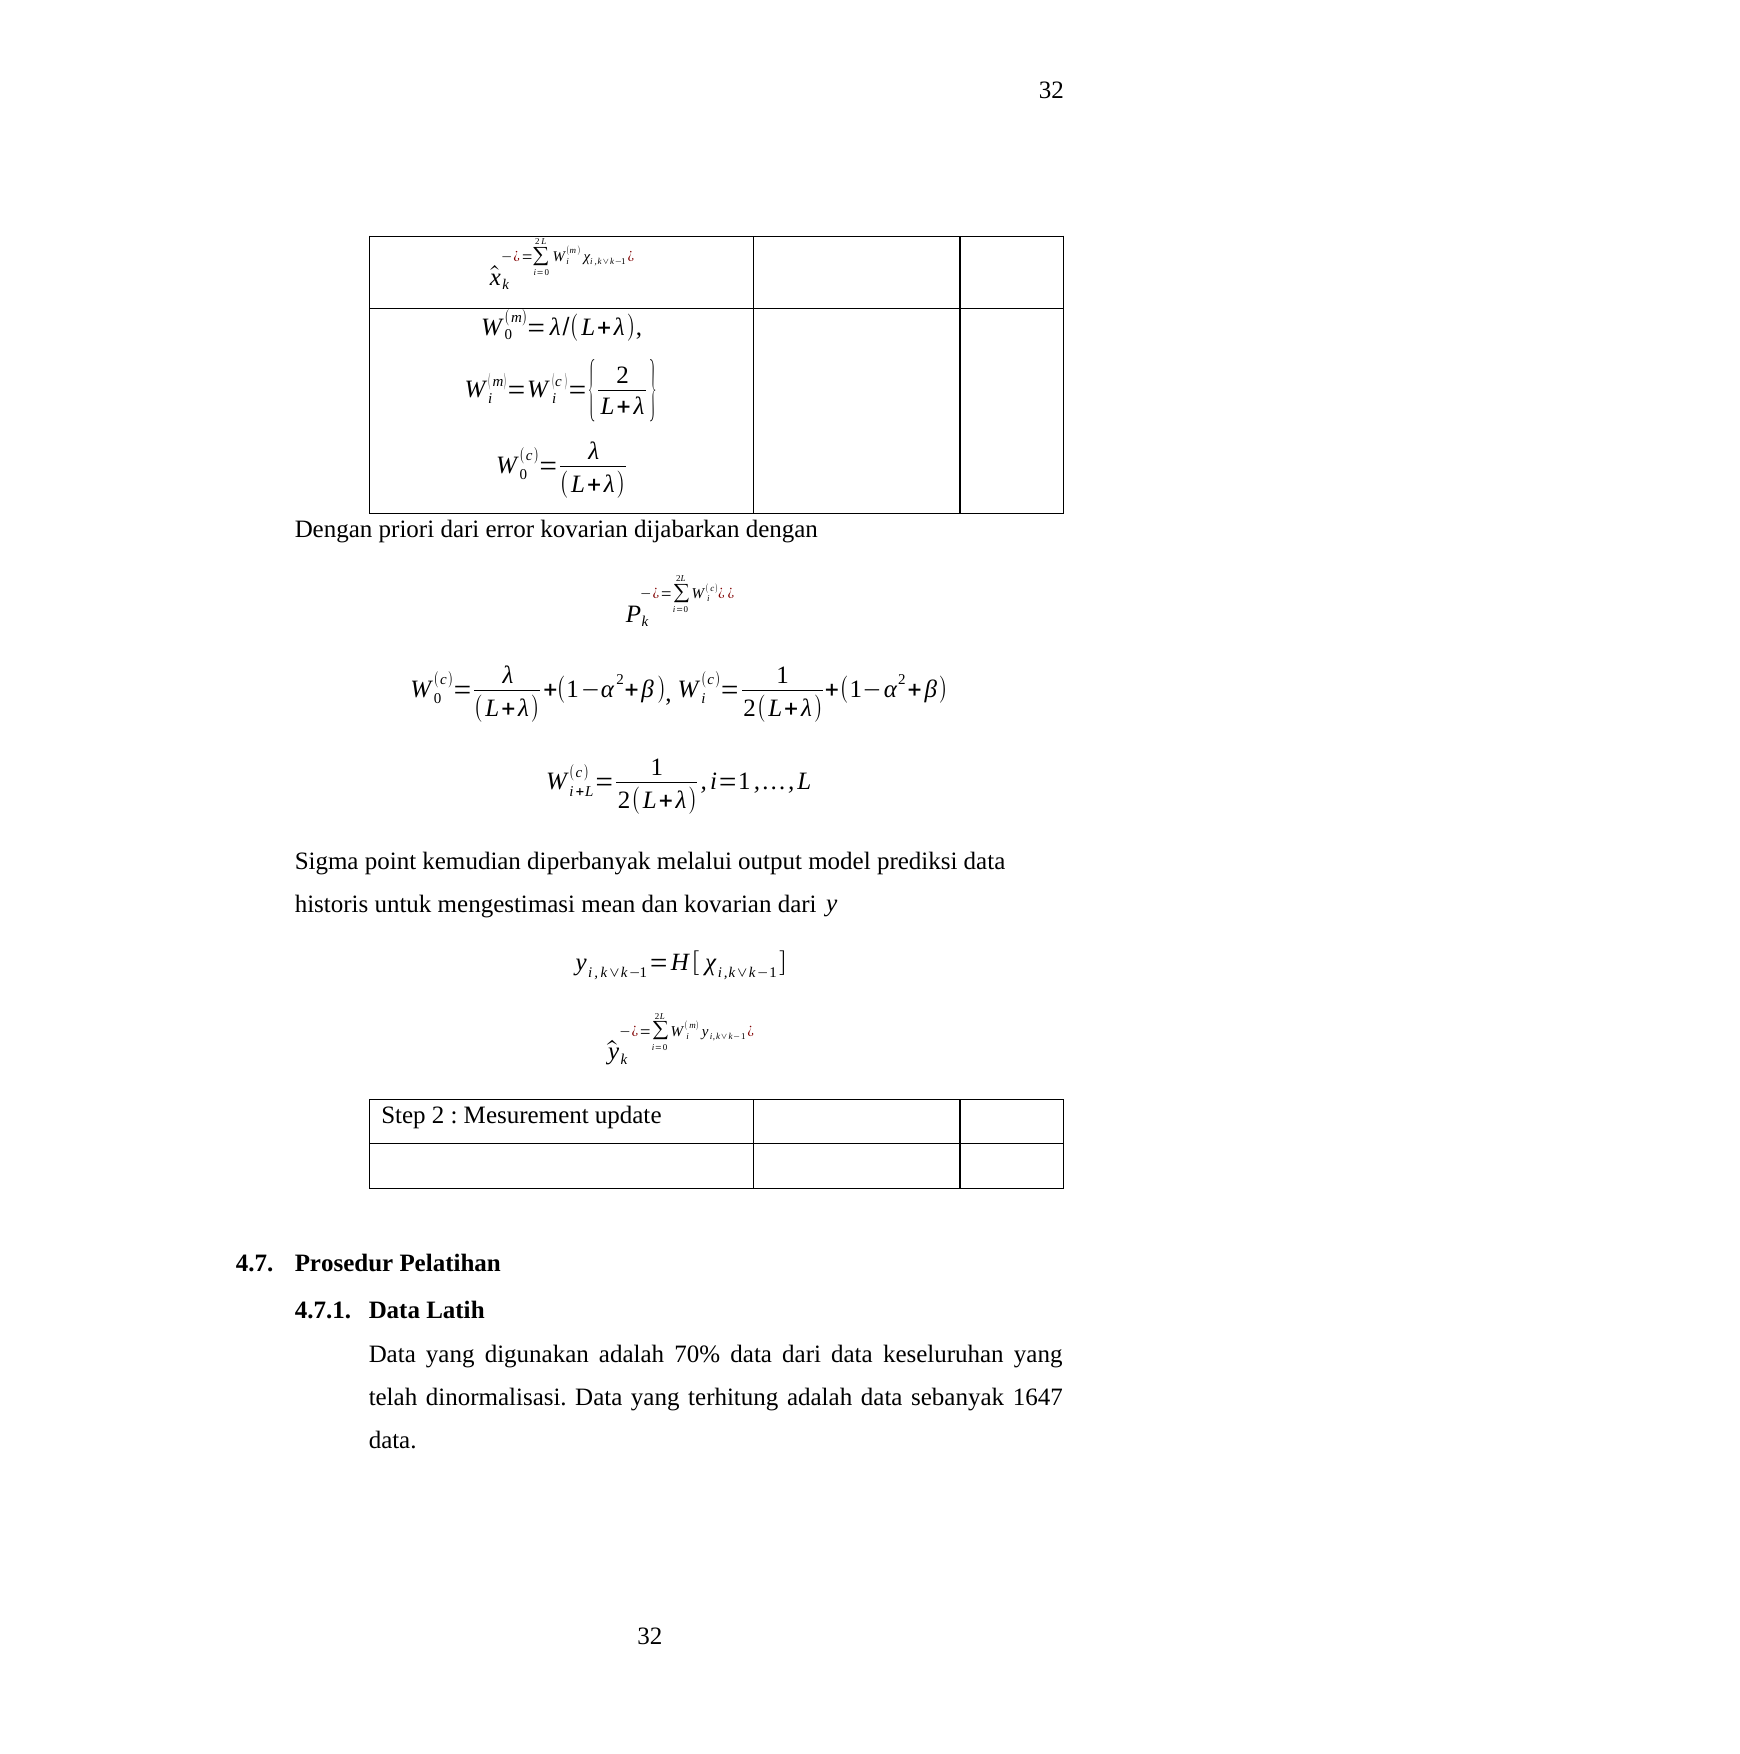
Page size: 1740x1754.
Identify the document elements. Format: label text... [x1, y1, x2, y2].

table_cell [961, 309, 1063, 513]
table_cell [370, 237, 753, 308]
table_cell [754, 1144, 959, 1187]
subtitle Data Latih [294, 1296, 1063, 1324]
subtitle Prosedur Pelatihan [236, 1248, 1063, 1277]
text Sigma point kemudian diperbanyak melalui output model prediksi data historis untuk mengestimasi mean dan kovarian dari [294, 846, 1063, 918]
text , [294, 662, 1063, 723]
table_cell [370, 1144, 753, 1187]
table_header [961, 1100, 1063, 1143]
table_header Step 2 : Mesurement update [370, 1100, 753, 1143]
table_cell [961, 237, 1063, 308]
table_cell [754, 237, 959, 308]
table_cell [754, 309, 959, 513]
text Dengan priori dari error kovarian dijabarkan dengan [294, 514, 1063, 543]
table_cell , [370, 309, 753, 513]
table_cell [961, 1144, 1063, 1187]
table_header [754, 1100, 959, 1143]
text Data yang digunakan adalah 70% data dari data keseluruhan yang telah dinormalisasi. Data yang terhitung adalah data sebanyak 1647 data. [368, 1339, 1063, 1454]
